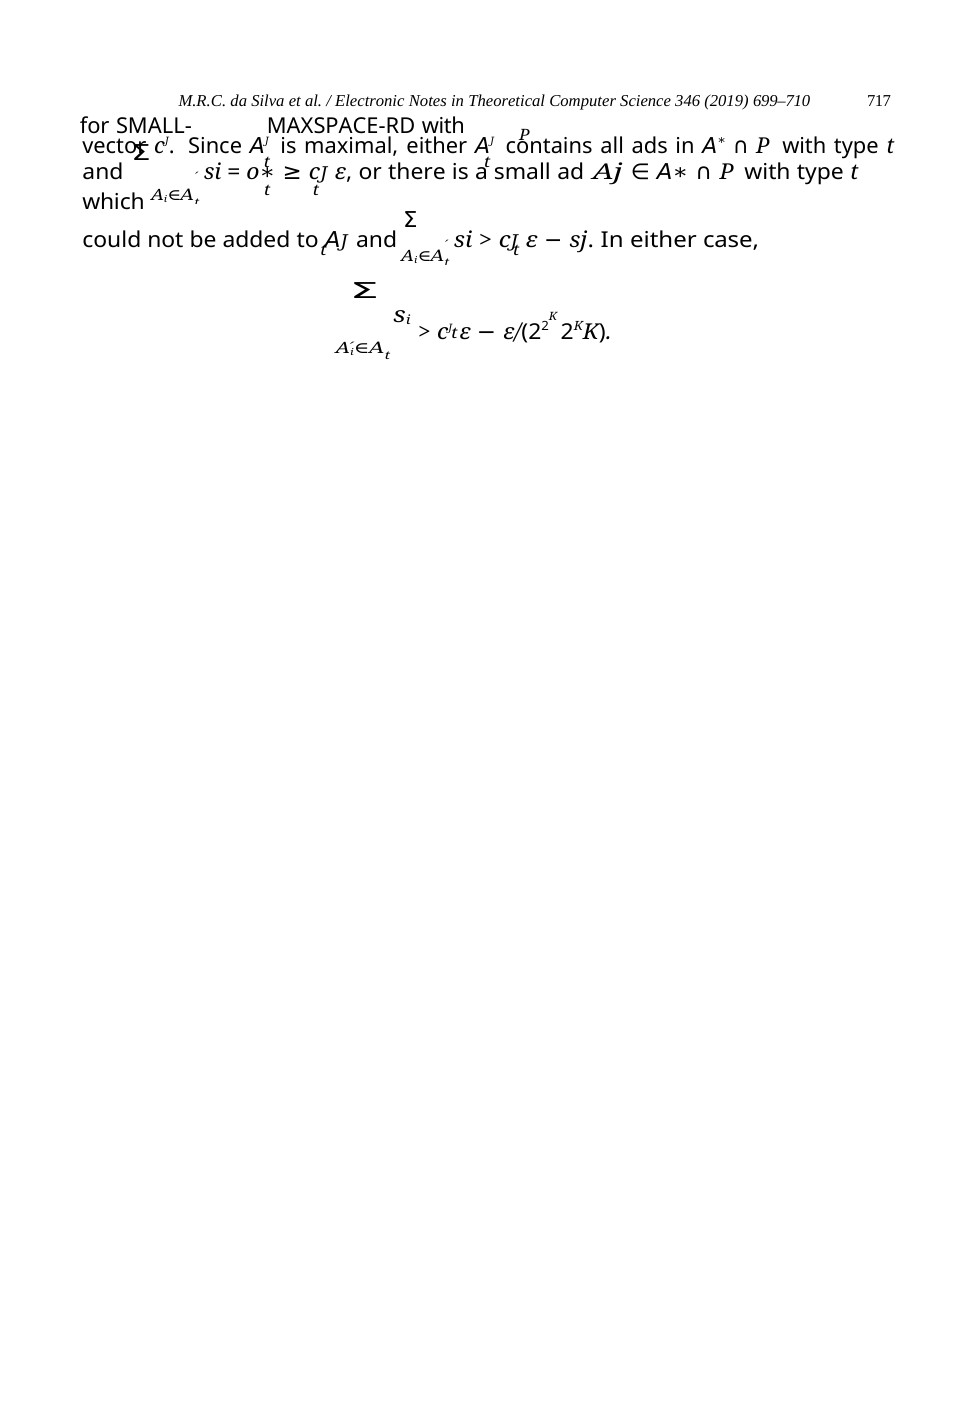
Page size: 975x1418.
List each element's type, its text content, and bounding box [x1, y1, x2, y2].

text vector cj. Since Aj is maximal, either Aj contains all ads in A∗ ∩ P with type t [82, 140, 910, 156]
text Ai∈At [71, 337, 390, 363]
text > cj ε − ε/(22K 2KK). [418, 308, 910, 346]
text could not be added to Aj and Σ ′ si > cj ε − sj. In either case, [82, 217, 910, 256]
text si [71, 298, 411, 328]
text and Σ ′ si = o∗ ≥ cj ε, or there is a small ad Aj ∈ A∗ ∩ P with type t which [82, 156, 910, 217]
text for SMALL-MAXSPACE-RD with [79, 110, 254, 140]
text for SMALL-MAXSPACE-RD with [267, 110, 529, 140]
